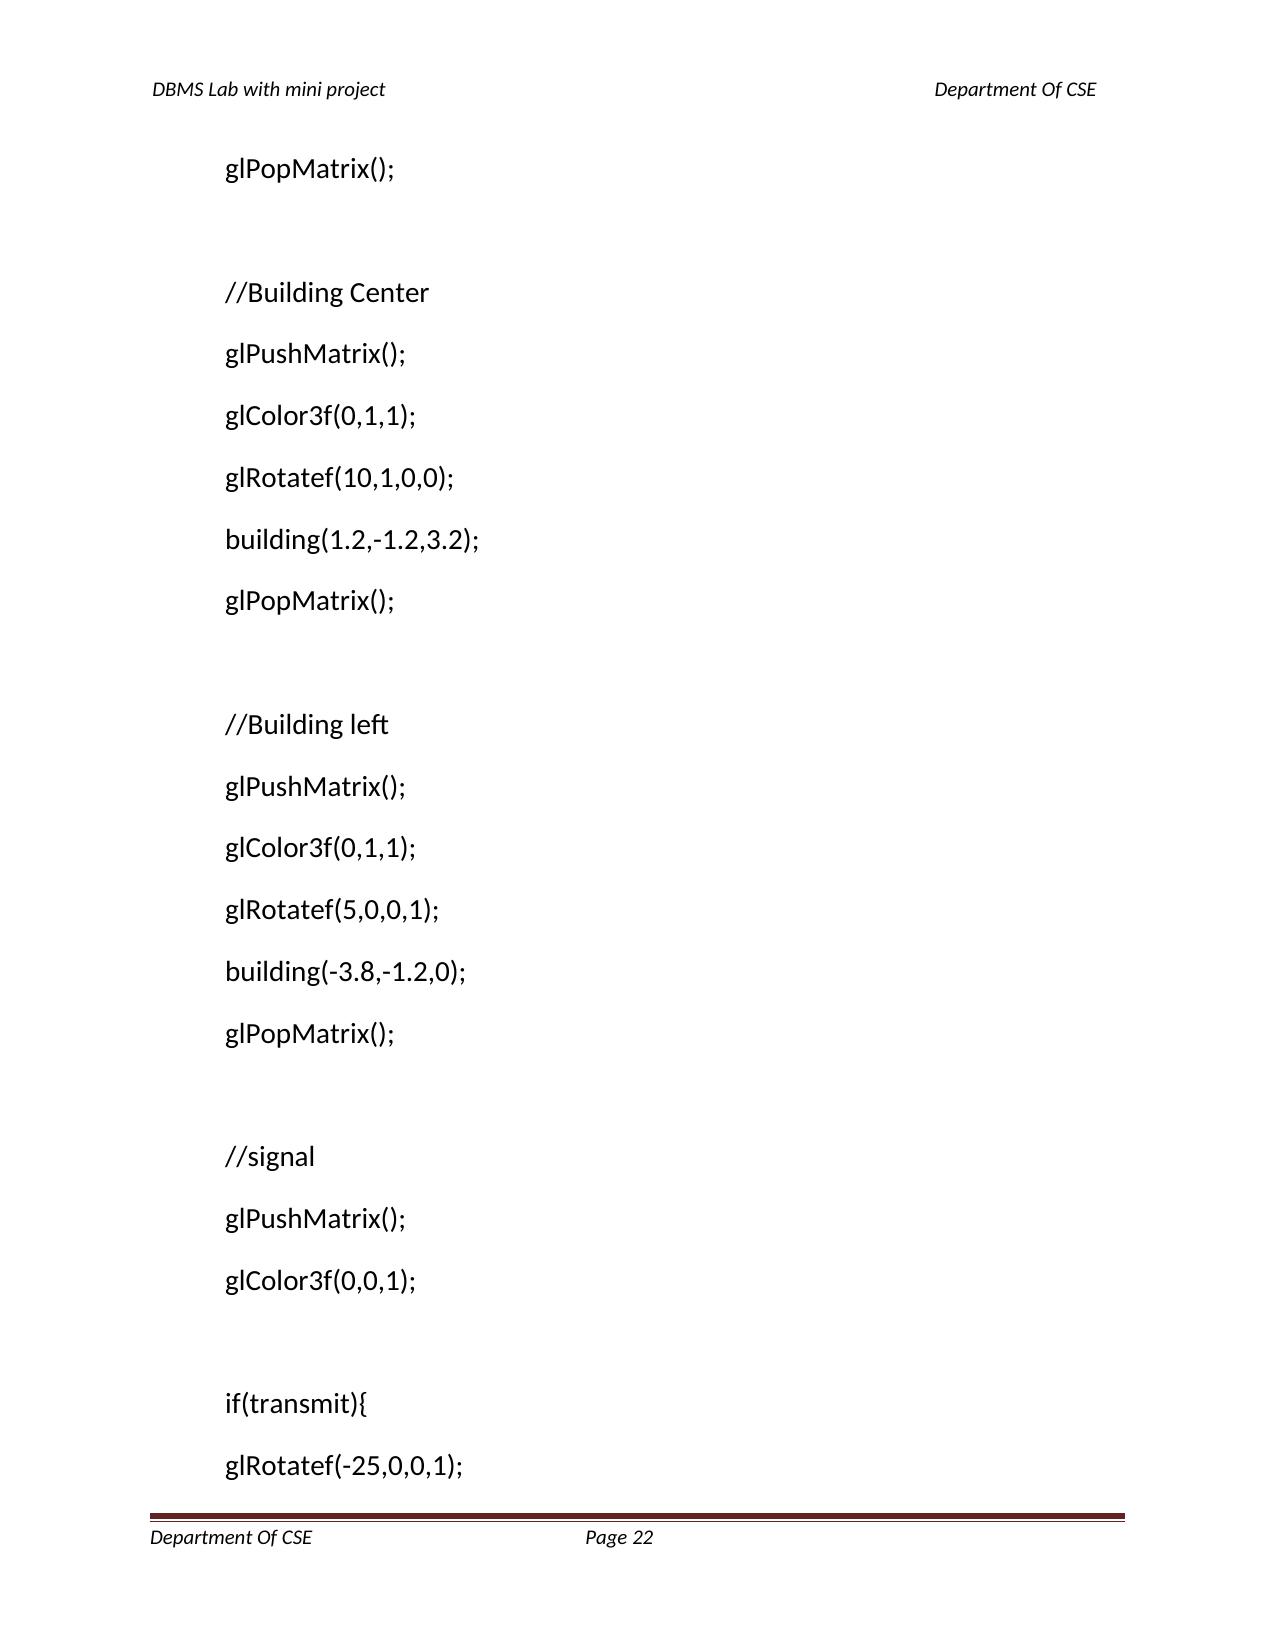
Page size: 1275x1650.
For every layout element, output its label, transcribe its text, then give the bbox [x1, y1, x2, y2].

text building(1.2,-1.2,3.2); [150, 521, 1125, 556]
text //Building left [150, 706, 1125, 742]
text glColor3f(0,0,1); [150, 1262, 1125, 1298]
text if(transmit){ [150, 1386, 1125, 1421]
text //signal [150, 1138, 1125, 1174]
text glRotatef(-25,0,0,1); [150, 1447, 1125, 1483]
text glPushMatrix(); [150, 768, 1125, 803]
text glPopMatrix(); [150, 582, 1125, 618]
text building(-3.8,-1.2,0); [150, 953, 1125, 989]
text glPushMatrix(); [150, 1200, 1125, 1236]
text glColor3f(0,1,1); [150, 397, 1125, 433]
text glRotatef(10,1,0,0); [150, 459, 1125, 494]
text glColor3f(0,1,1); [150, 829, 1125, 865]
text glPopMatrix(); [150, 1015, 1125, 1051]
text //Building Center [150, 274, 1125, 309]
text glRotatef(5,0,0,1); [150, 891, 1125, 927]
text glPushMatrix(); [150, 335, 1125, 371]
text glPopMatrix(); [150, 150, 1125, 186]
